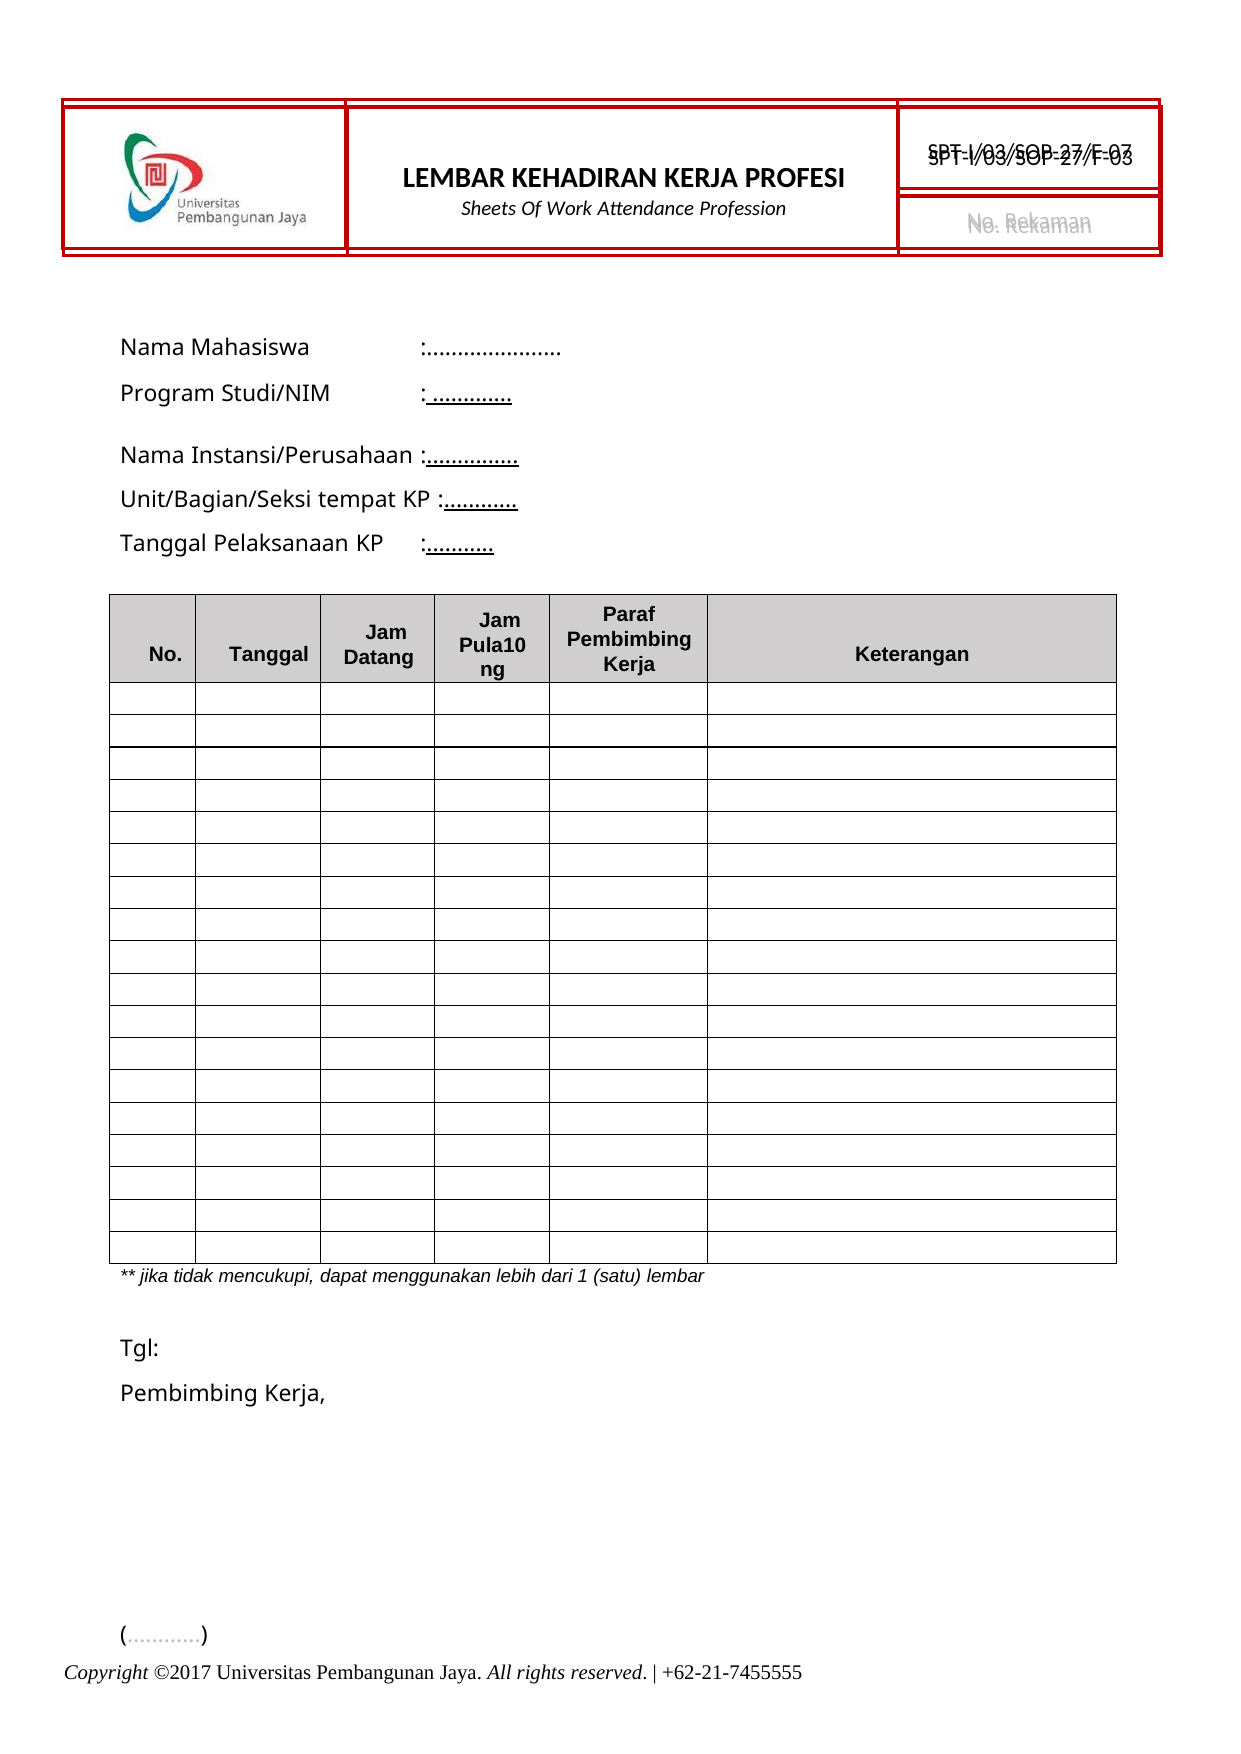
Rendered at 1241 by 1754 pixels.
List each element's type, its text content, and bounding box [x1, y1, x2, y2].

text Nama Instansi/Perusahaan :............... [120, 439, 1123, 470]
table_cell [708, 974, 1116, 1005]
table_cell [550, 941, 707, 972]
table_cell [196, 844, 320, 876]
table_cell [708, 748, 1116, 779]
table_cell [435, 1167, 549, 1198]
table_cell No. Rekaman [900, 198, 1159, 254]
table_cell [550, 812, 707, 843]
table_cell [435, 1006, 549, 1037]
table_cell [321, 1135, 434, 1166]
table_cell [321, 1006, 434, 1037]
table_cell [110, 844, 195, 876]
table_cell [321, 909, 434, 940]
table_header Tanggal [196, 595, 320, 682]
table_cell [435, 941, 549, 972]
text ** jika tidak mencukupi, dapat menggunakan lebih dari 1 (satu) lembar [120, 1264, 1176, 1286]
table_cell [708, 1200, 1116, 1231]
table_cell [196, 812, 320, 843]
table_cell [196, 1135, 320, 1166]
table_cell [321, 1070, 434, 1102]
text (............) [120, 1617, 1176, 1649]
table_cell [110, 941, 195, 972]
table_cell [196, 877, 320, 908]
table_cell [550, 1103, 707, 1134]
table_cell [196, 1167, 320, 1198]
table_cell [708, 683, 1116, 714]
table_header LEMBAR KEHADIRAN KERJA PROFESI Sheets Of Work Attendance Profession [349, 109, 897, 254]
table_cell [196, 1232, 320, 1263]
table_cell [550, 1167, 707, 1198]
table_cell [550, 1038, 707, 1069]
text Program Studi/NIM : ............. [120, 377, 1123, 408]
table_cell [196, 1200, 320, 1231]
table_header Jam Datang [321, 595, 434, 682]
table_cell [550, 1135, 707, 1166]
table_cell [110, 1070, 195, 1102]
table_cell [435, 812, 549, 843]
table_cell [435, 1038, 549, 1069]
table_cell [435, 1103, 549, 1134]
text Unit/Bagian/Seksi tempat KP :............ [120, 486, 1176, 513]
table_cell [550, 1070, 707, 1102]
table_cell [196, 748, 320, 779]
table_cell [110, 1038, 195, 1069]
table_cell [435, 780, 549, 811]
table_cell [110, 715, 195, 746]
table_cell [550, 877, 707, 908]
table_cell [435, 683, 549, 714]
table_cell [321, 1038, 434, 1069]
table_cell [435, 909, 549, 940]
table_cell [435, 1135, 549, 1166]
table_cell [550, 1006, 707, 1037]
table_cell [196, 1038, 320, 1069]
table_cell [196, 909, 320, 940]
table_cell [708, 909, 1116, 940]
table_cell [110, 1006, 195, 1037]
table_cell [321, 877, 434, 908]
table_cell [550, 780, 707, 811]
table_cell [708, 715, 1116, 746]
table_cell [550, 683, 707, 714]
table_cell [708, 1135, 1116, 1166]
table_cell [110, 748, 195, 779]
table_cell [110, 974, 195, 1005]
table_cell [708, 877, 1116, 908]
table_cell [435, 715, 549, 746]
table_cell [550, 1200, 707, 1231]
table_cell [321, 1103, 434, 1134]
table_cell [435, 974, 549, 1005]
table_cell [708, 844, 1116, 876]
table_cell [321, 1167, 434, 1198]
table_cell [321, 941, 434, 972]
table_cell [708, 941, 1116, 972]
table_cell [708, 1070, 1116, 1102]
table_cell [321, 812, 434, 843]
table_cell [708, 1167, 1116, 1198]
text Nama Mahasiswa :...................... [120, 331, 1176, 362]
table_cell [196, 1070, 320, 1102]
table_cell [435, 1200, 549, 1231]
text Tanggal Pelaksanaan KP :........... [120, 527, 1176, 558]
table_cell [550, 715, 707, 746]
table_cell [550, 748, 707, 779]
table_cell [110, 877, 195, 908]
text Tgl: [120, 1332, 1176, 1363]
table_cell [435, 844, 549, 876]
table_header Keterangan [708, 595, 1116, 682]
table_cell [708, 1006, 1116, 1037]
table_cell [550, 909, 707, 940]
table_cell [321, 683, 434, 714]
table_cell [196, 1103, 320, 1134]
table_cell [110, 909, 195, 940]
table_cell [550, 844, 707, 876]
table_cell [321, 974, 434, 1005]
table_cell [708, 780, 1116, 811]
table_cell [196, 780, 320, 811]
text Pembimbing Kerja, [120, 1377, 1176, 1409]
table_cell [196, 1006, 320, 1037]
table_cell [321, 1232, 434, 1263]
table_cell [196, 941, 320, 972]
table_cell [110, 1200, 195, 1231]
table_cell [110, 780, 195, 811]
table_cell [435, 748, 549, 779]
table_cell [196, 715, 320, 746]
table_cell [321, 748, 434, 779]
table_cell [321, 1200, 434, 1231]
table_cell [321, 844, 434, 876]
table_header Paraf Pembimbing Kerja [550, 595, 707, 682]
table_cell [110, 1167, 195, 1198]
table_header [65, 109, 346, 254]
table_cell [708, 1038, 1116, 1069]
table_cell [321, 715, 434, 746]
table_cell [196, 683, 320, 714]
table_cell [196, 974, 320, 1005]
table_cell [110, 812, 195, 843]
table_cell [110, 1135, 195, 1166]
table_cell [708, 812, 1116, 843]
table_cell [435, 1232, 549, 1263]
table_cell [110, 1232, 195, 1263]
table_cell [110, 683, 195, 714]
table_cell [550, 974, 707, 1005]
table_header SPT-I/03/SOP-27/F-03 [900, 109, 1159, 194]
table_cell [435, 1070, 549, 1102]
table_cell [708, 1103, 1116, 1134]
table_header Jam Pula10 ng [435, 595, 549, 682]
table_header No. [110, 595, 195, 682]
table_cell [550, 1232, 707, 1263]
table_cell [110, 1103, 195, 1134]
table_cell [708, 1232, 1116, 1263]
table_cell [435, 877, 549, 908]
table_cell [321, 780, 434, 811]
